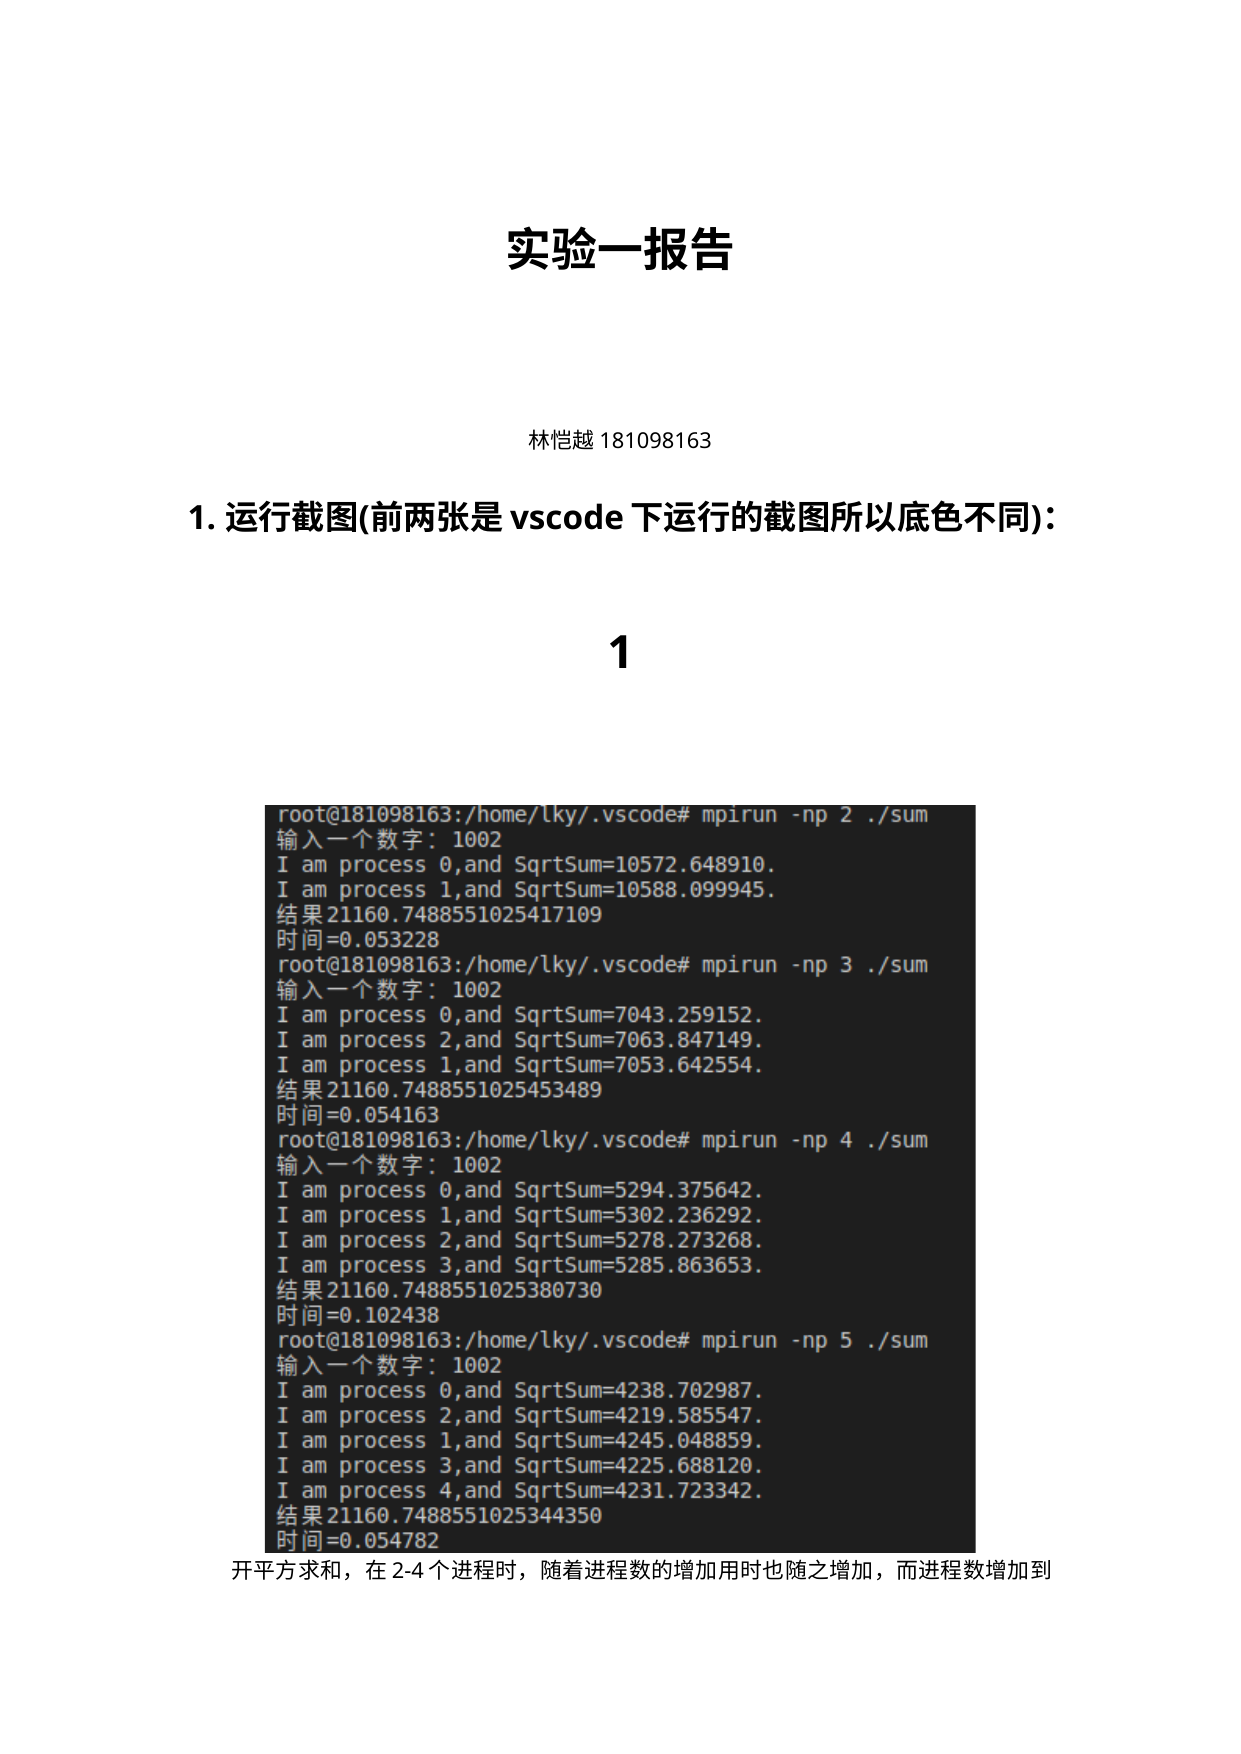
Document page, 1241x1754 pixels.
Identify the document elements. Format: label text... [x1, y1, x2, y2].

subtitle 实验一报告 [187, 197, 1053, 295]
subtitle 运行截图(前两张是vscode下运行的截图所以底色不同)： [187, 482, 1053, 547]
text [187, 1553, 1053, 1585]
picture [264, 805, 976, 1553]
text 林恺越 181098163 [187, 423, 1053, 455]
subtitle 1 [187, 618, 1053, 683]
